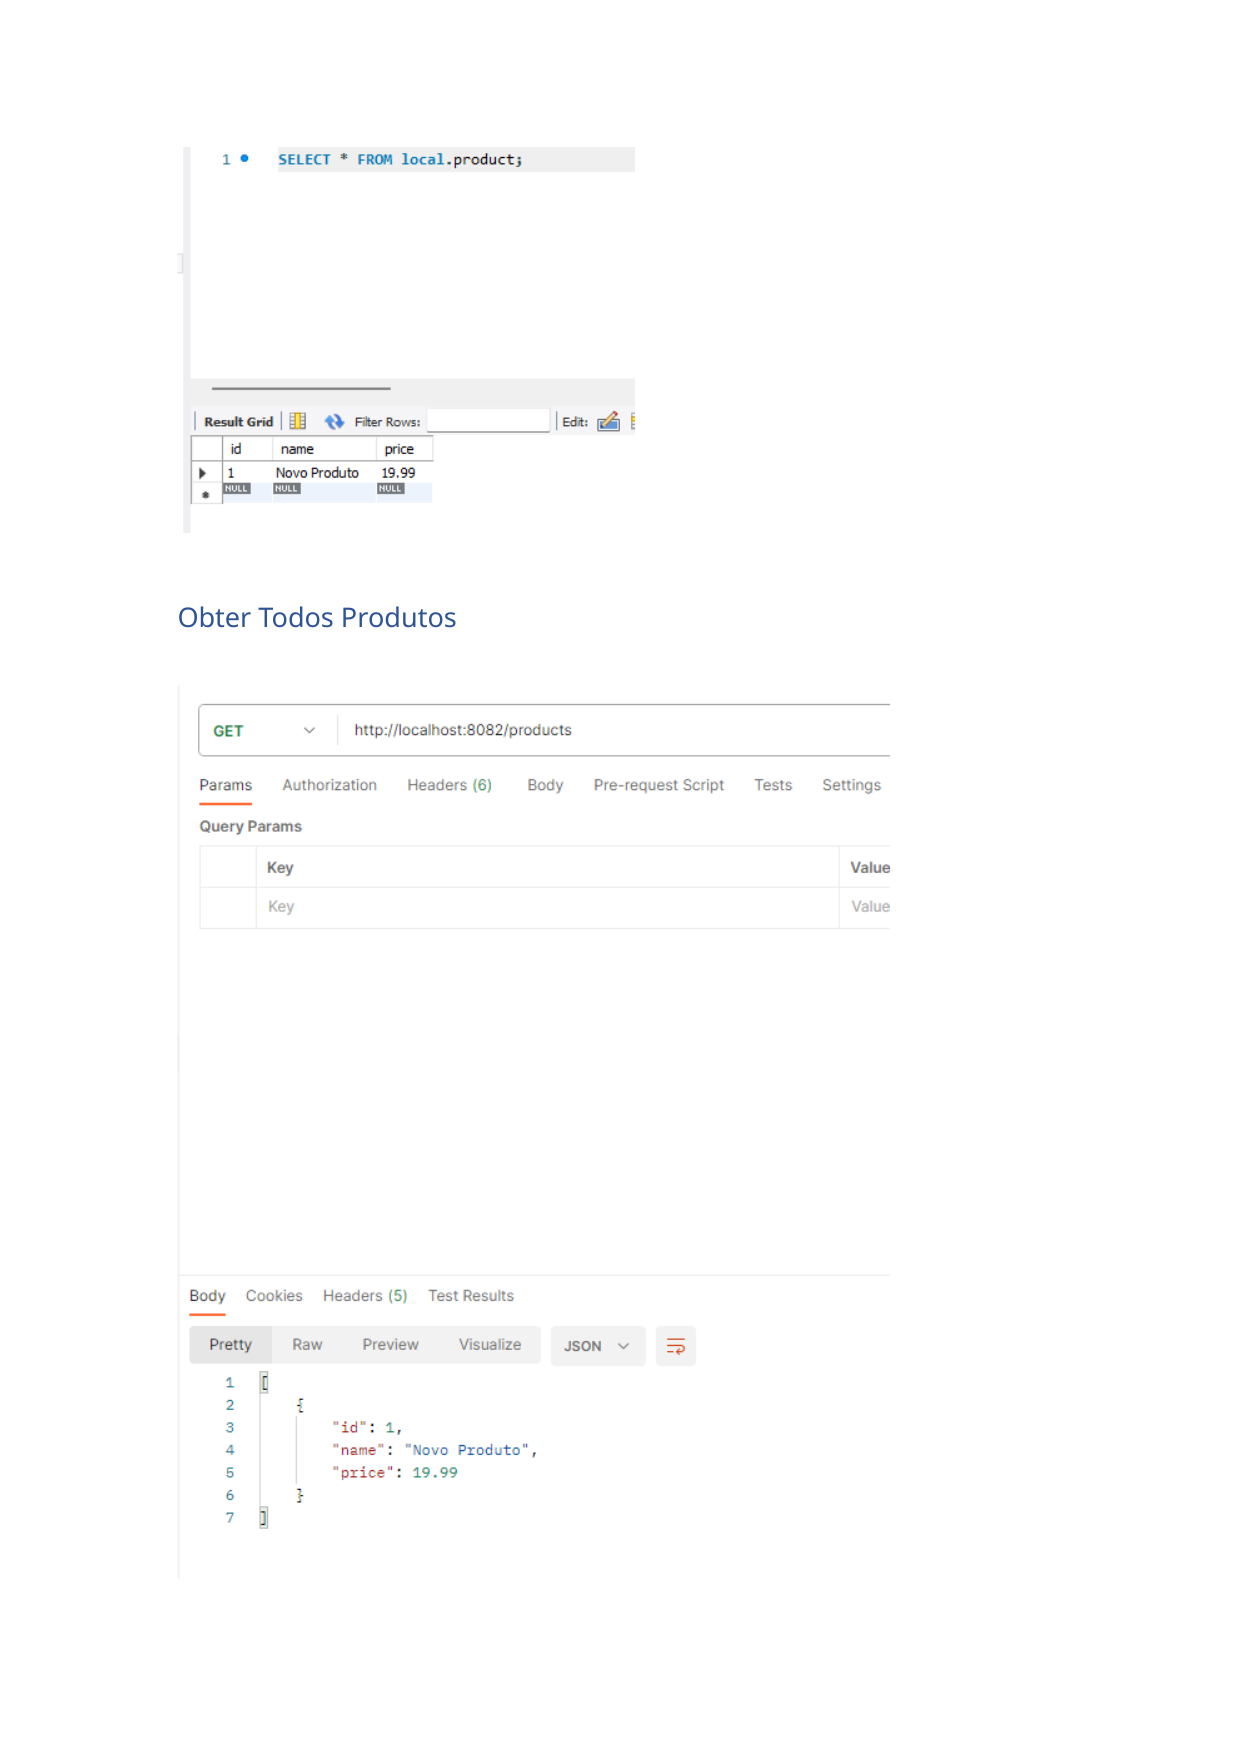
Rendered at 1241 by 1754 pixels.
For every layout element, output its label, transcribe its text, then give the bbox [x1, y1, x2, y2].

picture [177, 147, 635, 533]
subtitle Obter Todos Produtos [177, 598, 1063, 635]
picture [177, 685, 890, 1579]
